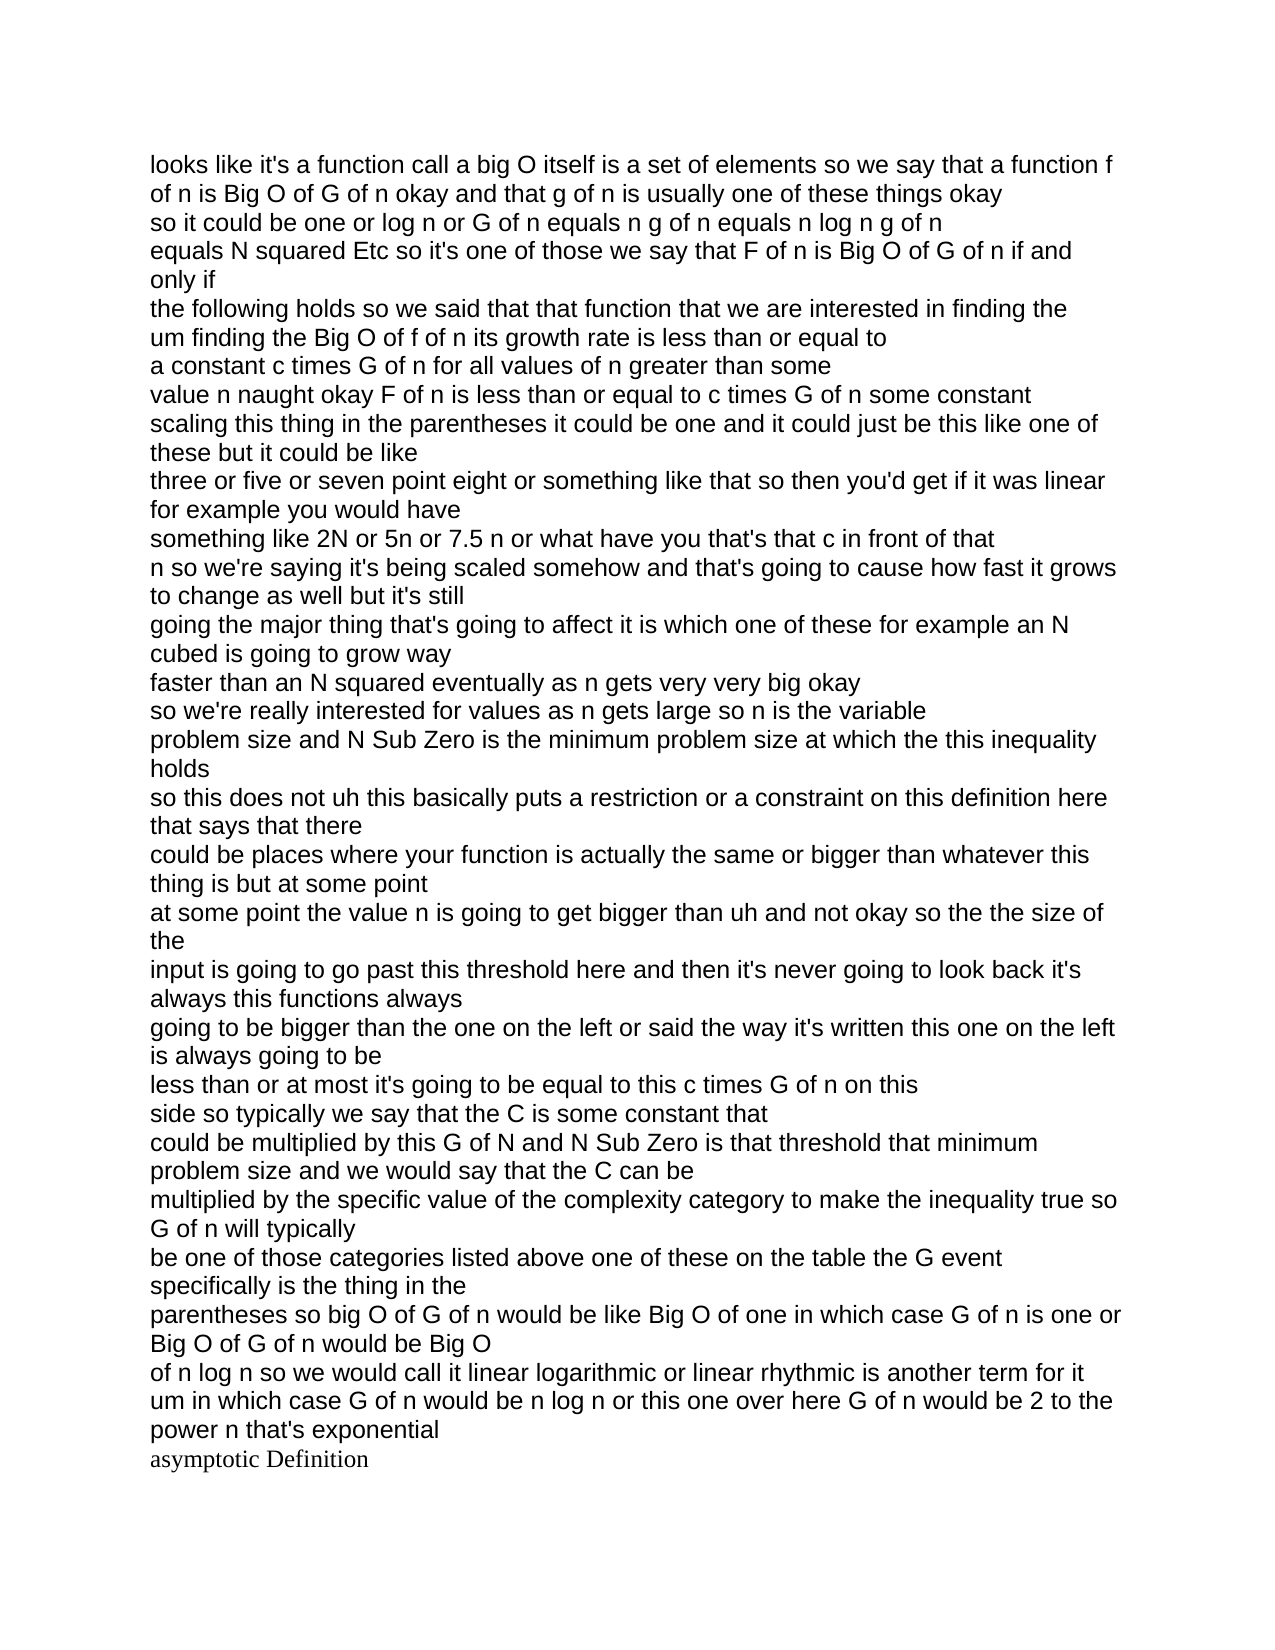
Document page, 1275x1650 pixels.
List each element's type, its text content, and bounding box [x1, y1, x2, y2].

text um finding the Big O of f of n its growth rate is less than or equal to [150, 322, 1125, 351]
text equals N squared Etc so it's one of those we say that F of n is Big O of G of n if and only if [150, 236, 1125, 294]
text be one of those categories listed above one of these on the table the G event specifically is the thing in the [150, 1242, 1125, 1300]
text going the major thing that's going to affect it is which one of these for example an N cubed is going to grow way [150, 610, 1125, 667]
text three or five or seven point eight or something like that so then you'd get if it was linear for example you would have [150, 466, 1125, 524]
text of n log n so we would call it linear logarithmic or linear rhythmic is another term for it [150, 1357, 1125, 1386]
text of n is Big O of G of n okay and that g of n is usually one of these things okay [150, 179, 1125, 207]
text going to be bigger than the one on the left or said the way it's written this one on the left is always going to be [150, 1012, 1125, 1070]
text so we're really interested for values as n gets large so n is the variable [150, 696, 1125, 725]
text parentheses so big O of G of n would be like Big O of one in which case G of n is one or Big O of G of n would be Big O [150, 1300, 1125, 1357]
text so it could be one or log n or G of n equals n g of n equals n log n g of n [150, 207, 1125, 236]
text input is going to go past this threshold here and then it's never going to look back it's always this functions always [150, 955, 1125, 1012]
text problem size and N Sub Zero is the minimum problem size at which the this inequality holds [150, 725, 1125, 782]
text multiplied by the specific value of the complexity category to make the inequality true so G of n will typically [150, 1185, 1125, 1242]
text at some point the value n is going to get bigger than uh and not okay so the the size of the [150, 897, 1125, 955]
text a constant c times G of n for all values of n greater than some [150, 351, 1125, 380]
text side so typically we say that the C is some constant that [150, 1099, 1125, 1127]
text less than or at most it's going to be equal to this c times G of n on this [150, 1070, 1125, 1099]
text the following holds so we said that that function that we are interested in finding the [150, 294, 1125, 322]
text faster than an N squared eventually as n gets very very big okay [150, 667, 1125, 696]
text value n naught okay F of n is less than or equal to c times G of n some constant [150, 380, 1125, 409]
text so this does not uh this basically puts a restriction or a constraint on this definition here that says that there [150, 782, 1125, 840]
text scaling this thing in the parentheses it could be one and it could just be this like one of these but it could be like [150, 409, 1125, 466]
text um in which case G of n would be n log n or this one over here G of n would be 2 to the power n that's exponential [150, 1386, 1125, 1444]
text looks like it's a function call a big O itself is a set of elements so we say that a function f [150, 150, 1125, 179]
text problem size and we would say that the C can be [150, 1156, 1125, 1185]
text could be places where your function is actually the same or bigger than whatever this thing is but at some point [150, 840, 1125, 897]
text could be multiplied by this G of N and N Sub Zero is that threshold that minimum [150, 1127, 1125, 1156]
text n so we're saying it's being scaled somehow and that's going to cause how fast it grows to change as well but it's still [150, 552, 1125, 610]
text something like 2N or 5n or 7.5 n or what have you that's that c in front of that [150, 524, 1125, 552]
text asymptotic Definition [150, 1444, 1125, 1472]
